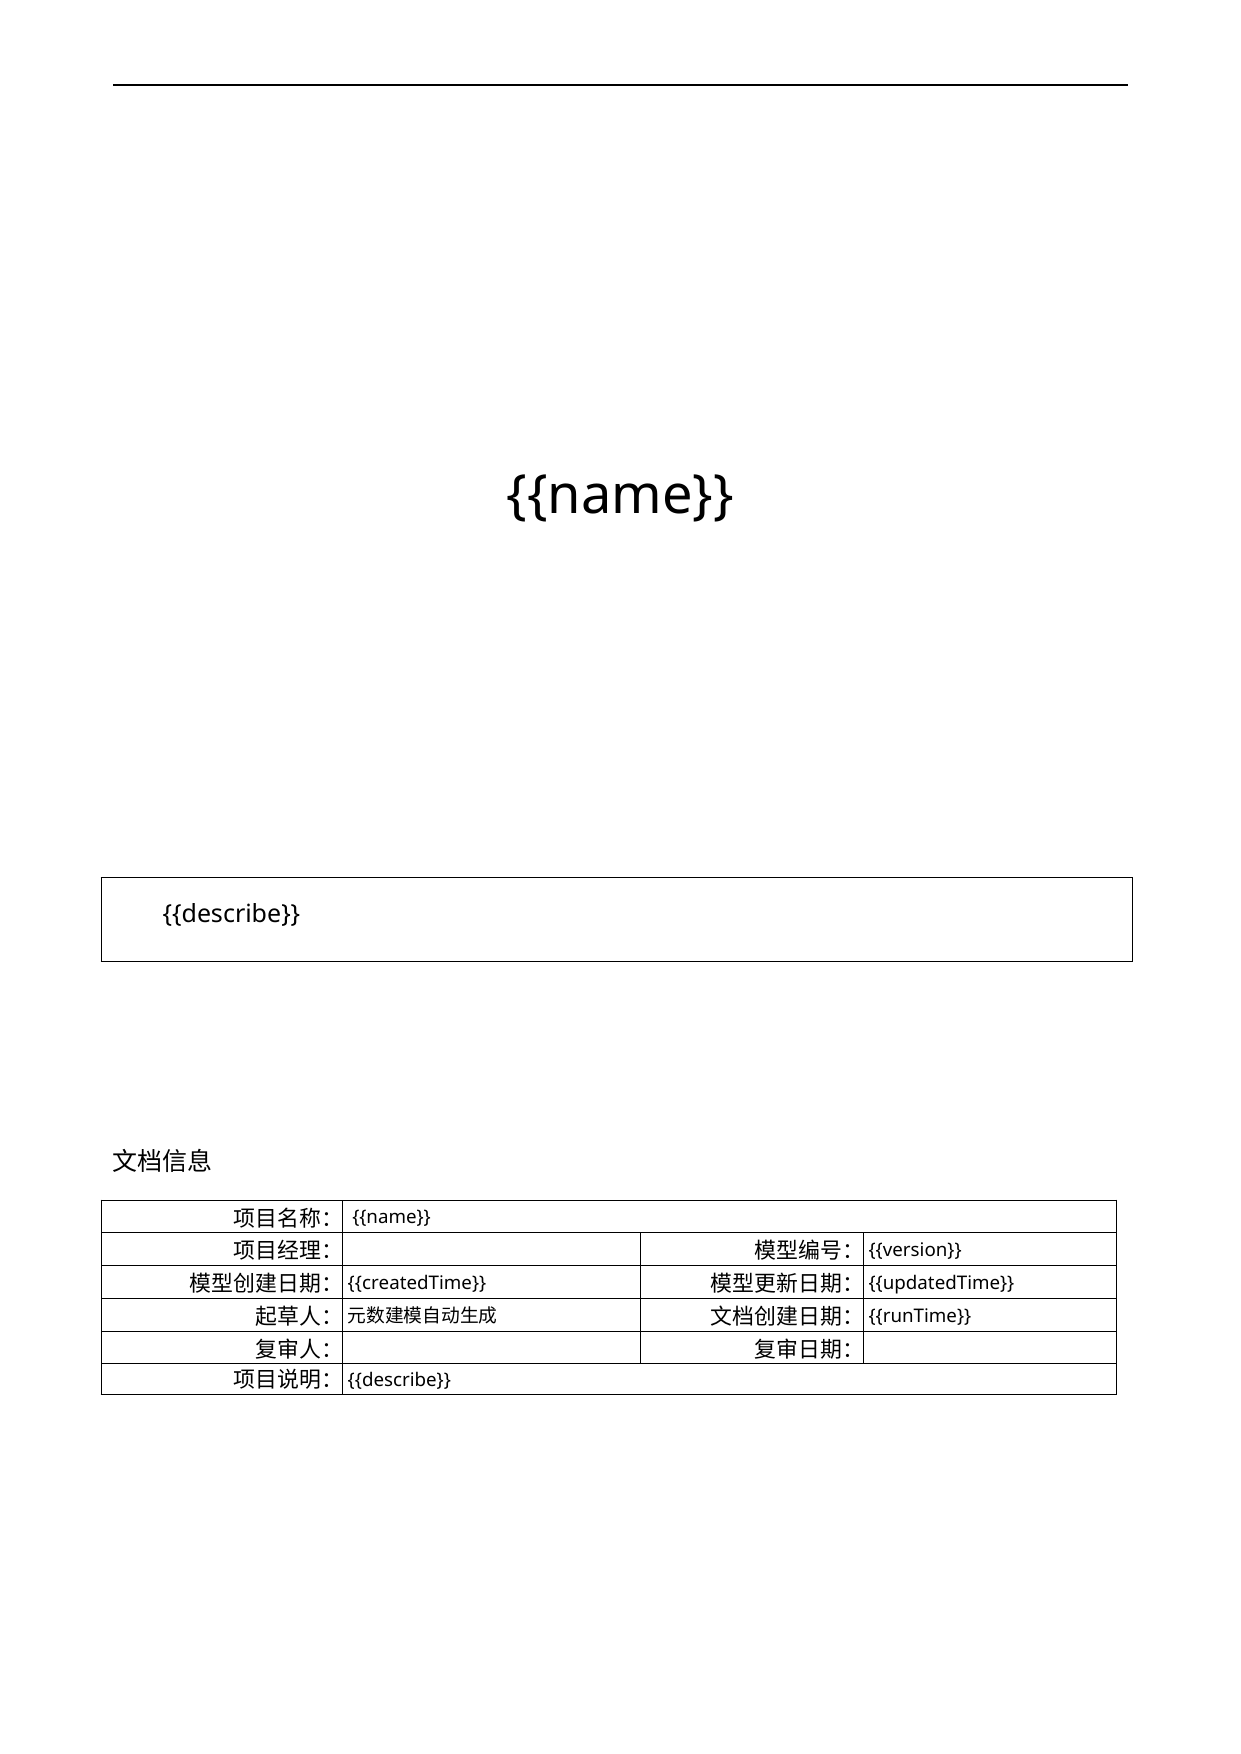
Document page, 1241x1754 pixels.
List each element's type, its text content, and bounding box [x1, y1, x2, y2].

text {{name}} [112, 441, 1128, 543]
table_header {{name}} [343, 1201, 1116, 1232]
table_cell 模型编号： [641, 1233, 863, 1265]
table_cell 文档创建日期： [641, 1299, 863, 1331]
table_cell {{version}} [864, 1233, 1116, 1265]
table_header {{describe}} [102, 878, 1132, 961]
table_cell 项目经理： [102, 1233, 342, 1265]
table_cell 元数建模自动生成 [343, 1299, 640, 1331]
table_cell {{updatedTime}} [864, 1266, 1116, 1298]
title 文档信息 [112, 1125, 1128, 1193]
table_cell 项目说明： [102, 1364, 342, 1394]
table_cell [343, 1233, 640, 1265]
table_cell {{createdTime}} [343, 1266, 640, 1298]
table_cell 复审日期： [641, 1332, 863, 1363]
table_cell {{describe}} [343, 1364, 1116, 1394]
table_cell 起草人： [102, 1299, 342, 1331]
table_header 项目名称： [102, 1201, 342, 1232]
table_cell [343, 1332, 640, 1363]
table_cell {{runTime}} [864, 1299, 1116, 1331]
table_cell 复审人： [102, 1332, 342, 1363]
table_cell 模型更新日期： [641, 1266, 863, 1298]
table_cell [864, 1332, 1116, 1363]
table_cell 模型创建日期： [102, 1266, 342, 1298]
